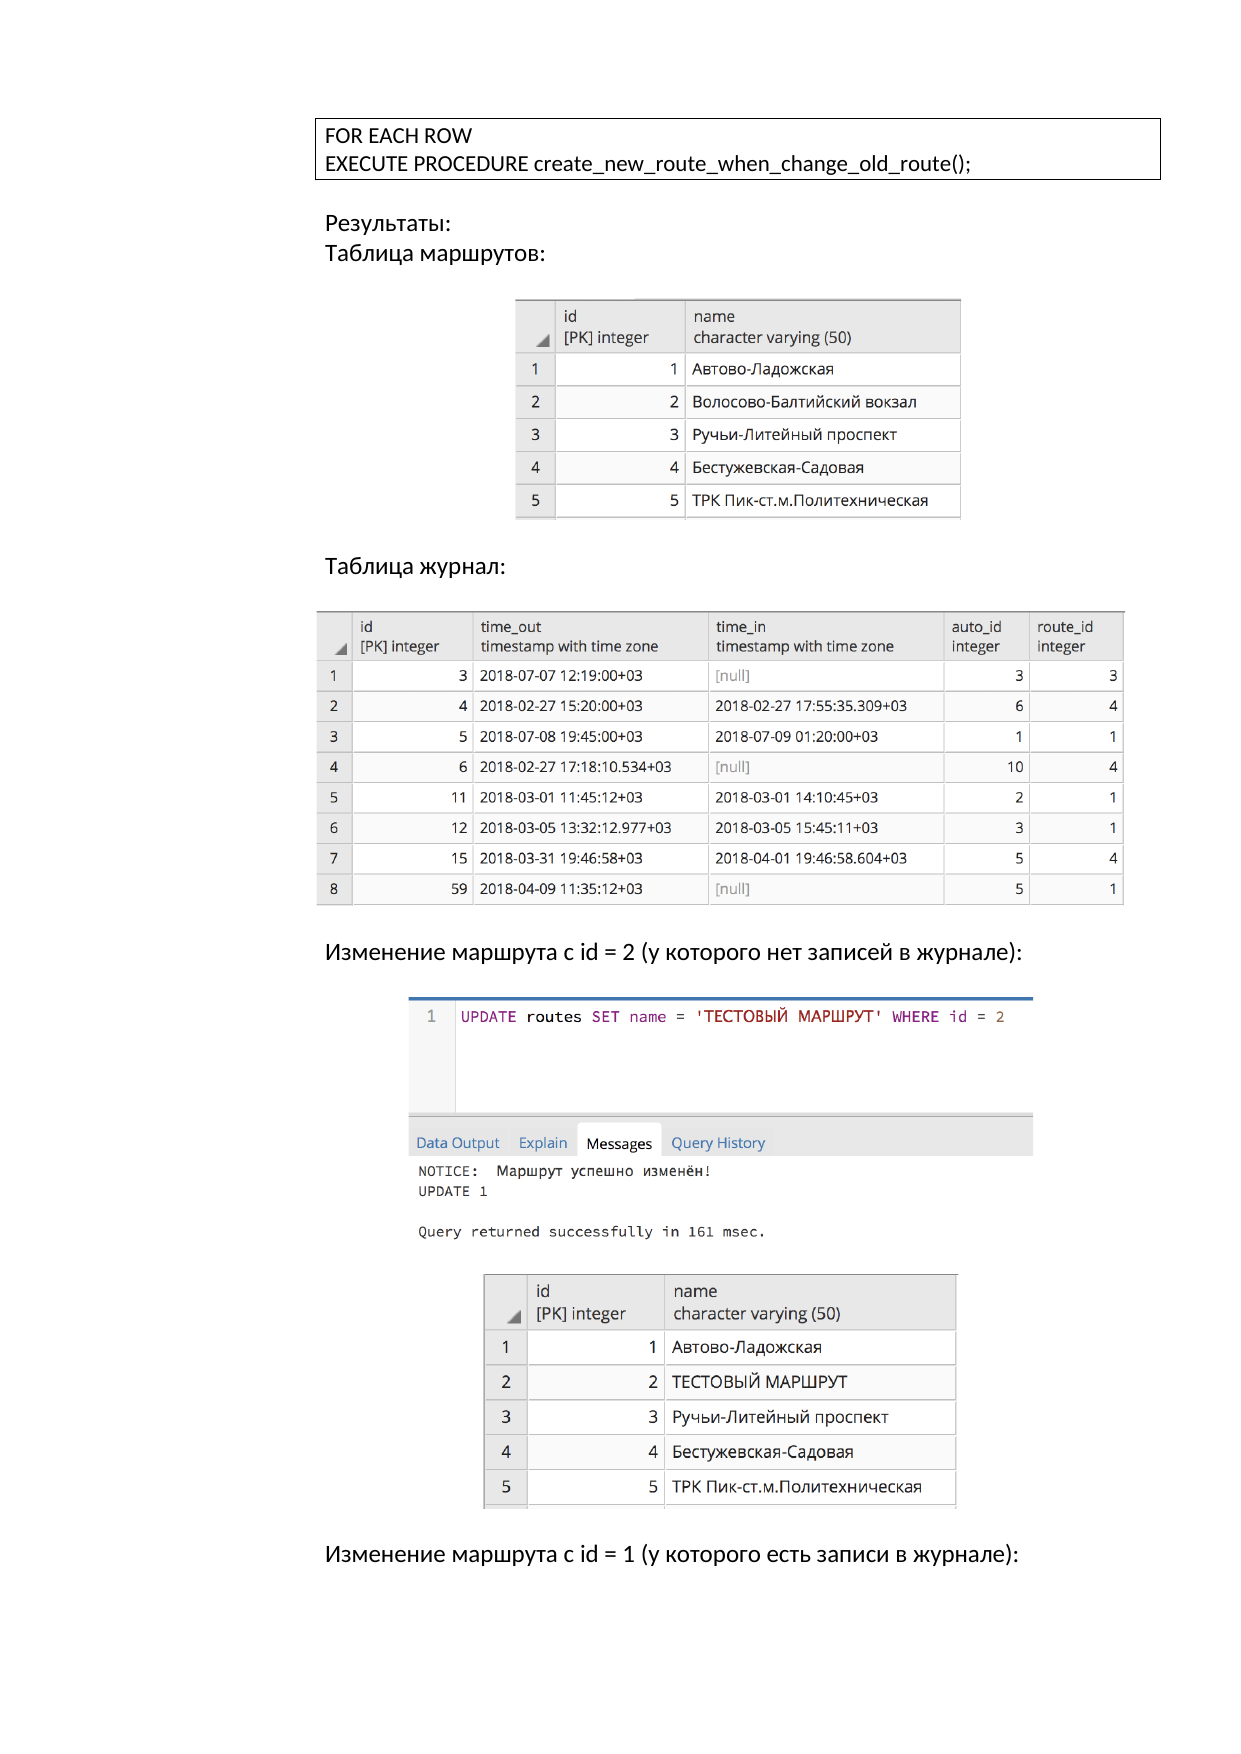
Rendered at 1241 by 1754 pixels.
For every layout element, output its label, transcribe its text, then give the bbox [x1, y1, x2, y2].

text FOR EACH ROW [316, 119, 1160, 146]
picture [515, 298, 962, 520]
text Таблица маршрутов: [177, 238, 1152, 268]
text Результаты: [325, 207, 1152, 238]
text EXECUTE PROCEDURE create_new_route_when_change_old_route(); [316, 146, 1160, 179]
text Изменение маршрута с id = 1 (у которого есть записи в журнале): [251, 1539, 1152, 1569]
text Изменение маршрута с id = 2 (у которого нет записей в журнале): [177, 936, 1152, 967]
picture [483, 1274, 959, 1509]
picture [408, 997, 1034, 1244]
picture [316, 611, 1126, 906]
text Таблица журнал: [177, 550, 1152, 581]
